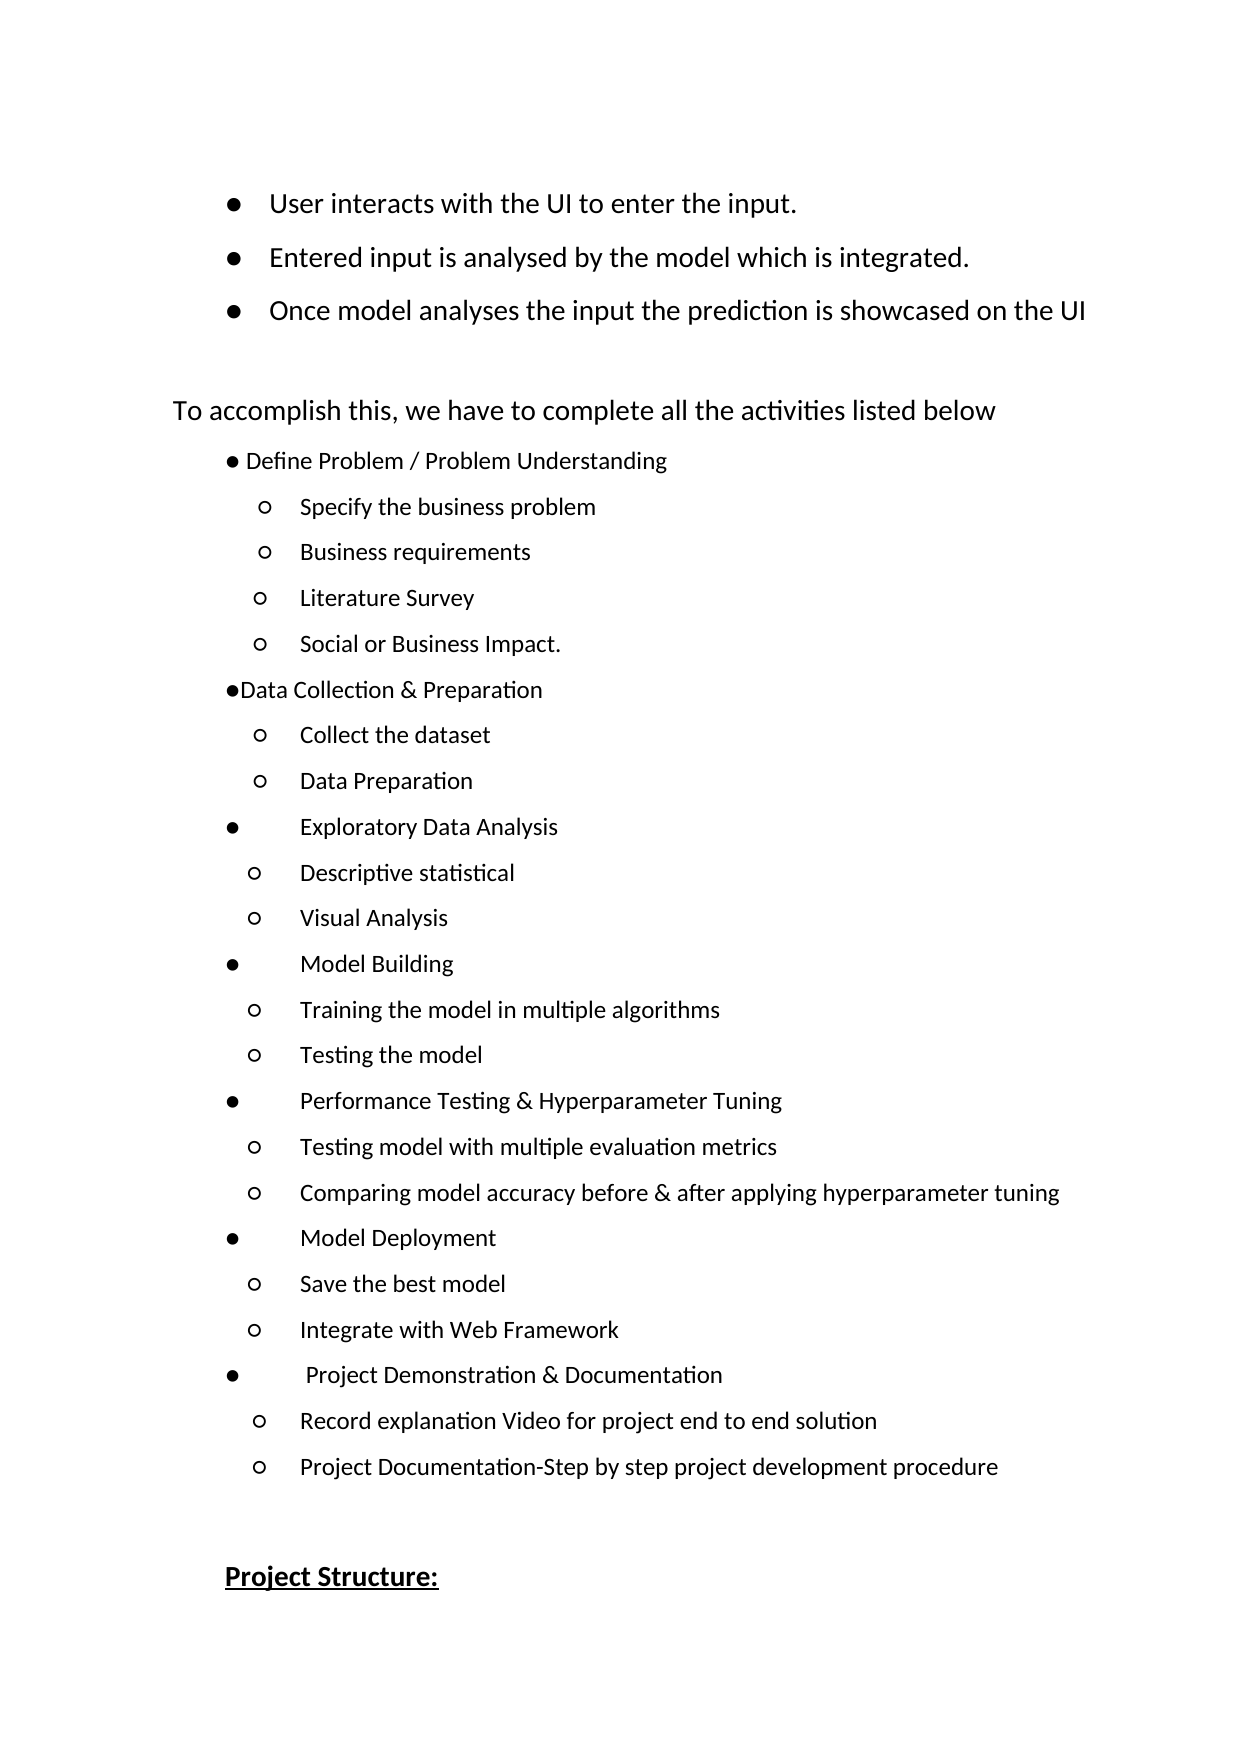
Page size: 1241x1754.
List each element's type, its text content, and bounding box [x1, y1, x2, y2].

text ○ Testing the model [150, 1039, 1090, 1070]
text ○ Integrate with Web Framework [150, 1314, 1090, 1344]
text ○ Project Documentation-Step by step project development procedure [150, 1451, 1090, 1482]
text ○ Descriptive statistical [150, 857, 1090, 887]
text ○ Record explanation Video for project end to end solution [150, 1405, 1090, 1436]
text ○ Comparing model accuracy before & after applying hyperparameter tuning [150, 1177, 1090, 1207]
text ● Model Building [150, 948, 1090, 979]
text ● Once model analyses the input the prediction is showcased on the UI [150, 292, 1090, 328]
text ○ Data Preparation [150, 765, 1090, 796]
text ● Exploratory Data Analysis [150, 811, 1090, 841]
text ○ Literature Survey [150, 582, 1090, 613]
text ○ Collect the dataset [150, 719, 1090, 750]
text ○ Save the best model [150, 1268, 1090, 1299]
text ●Data Collection & Preparation [150, 674, 1090, 704]
text ○ Visual Analysis [150, 902, 1090, 933]
text Project Structure: [150, 1558, 1090, 1593]
text ○ Testing model with multiple evaluation metrics [150, 1131, 1090, 1162]
text ● Model Deployment [150, 1222, 1090, 1253]
text ○ Training the model in multiple algorithms [150, 994, 1090, 1024]
text To accomplish this, we have to complete all the activities listed below [150, 392, 1090, 427]
text ● Entered input is analysed by the model which is integrated. [150, 239, 1090, 275]
text ○ Specify the business problem [150, 491, 1090, 521]
text ● Define Problem / Problem Understanding [150, 445, 1090, 476]
text ● User interacts with the UI to enter the input. [150, 186, 1090, 221]
text ○ Social or Business Impact. [150, 628, 1090, 658]
text ● Project Demonstration & Documentation [150, 1360, 1090, 1390]
text ● Performance Testing & Hyperparameter Tuning [150, 1085, 1090, 1116]
text ○ Business requirements [150, 537, 1090, 567]
